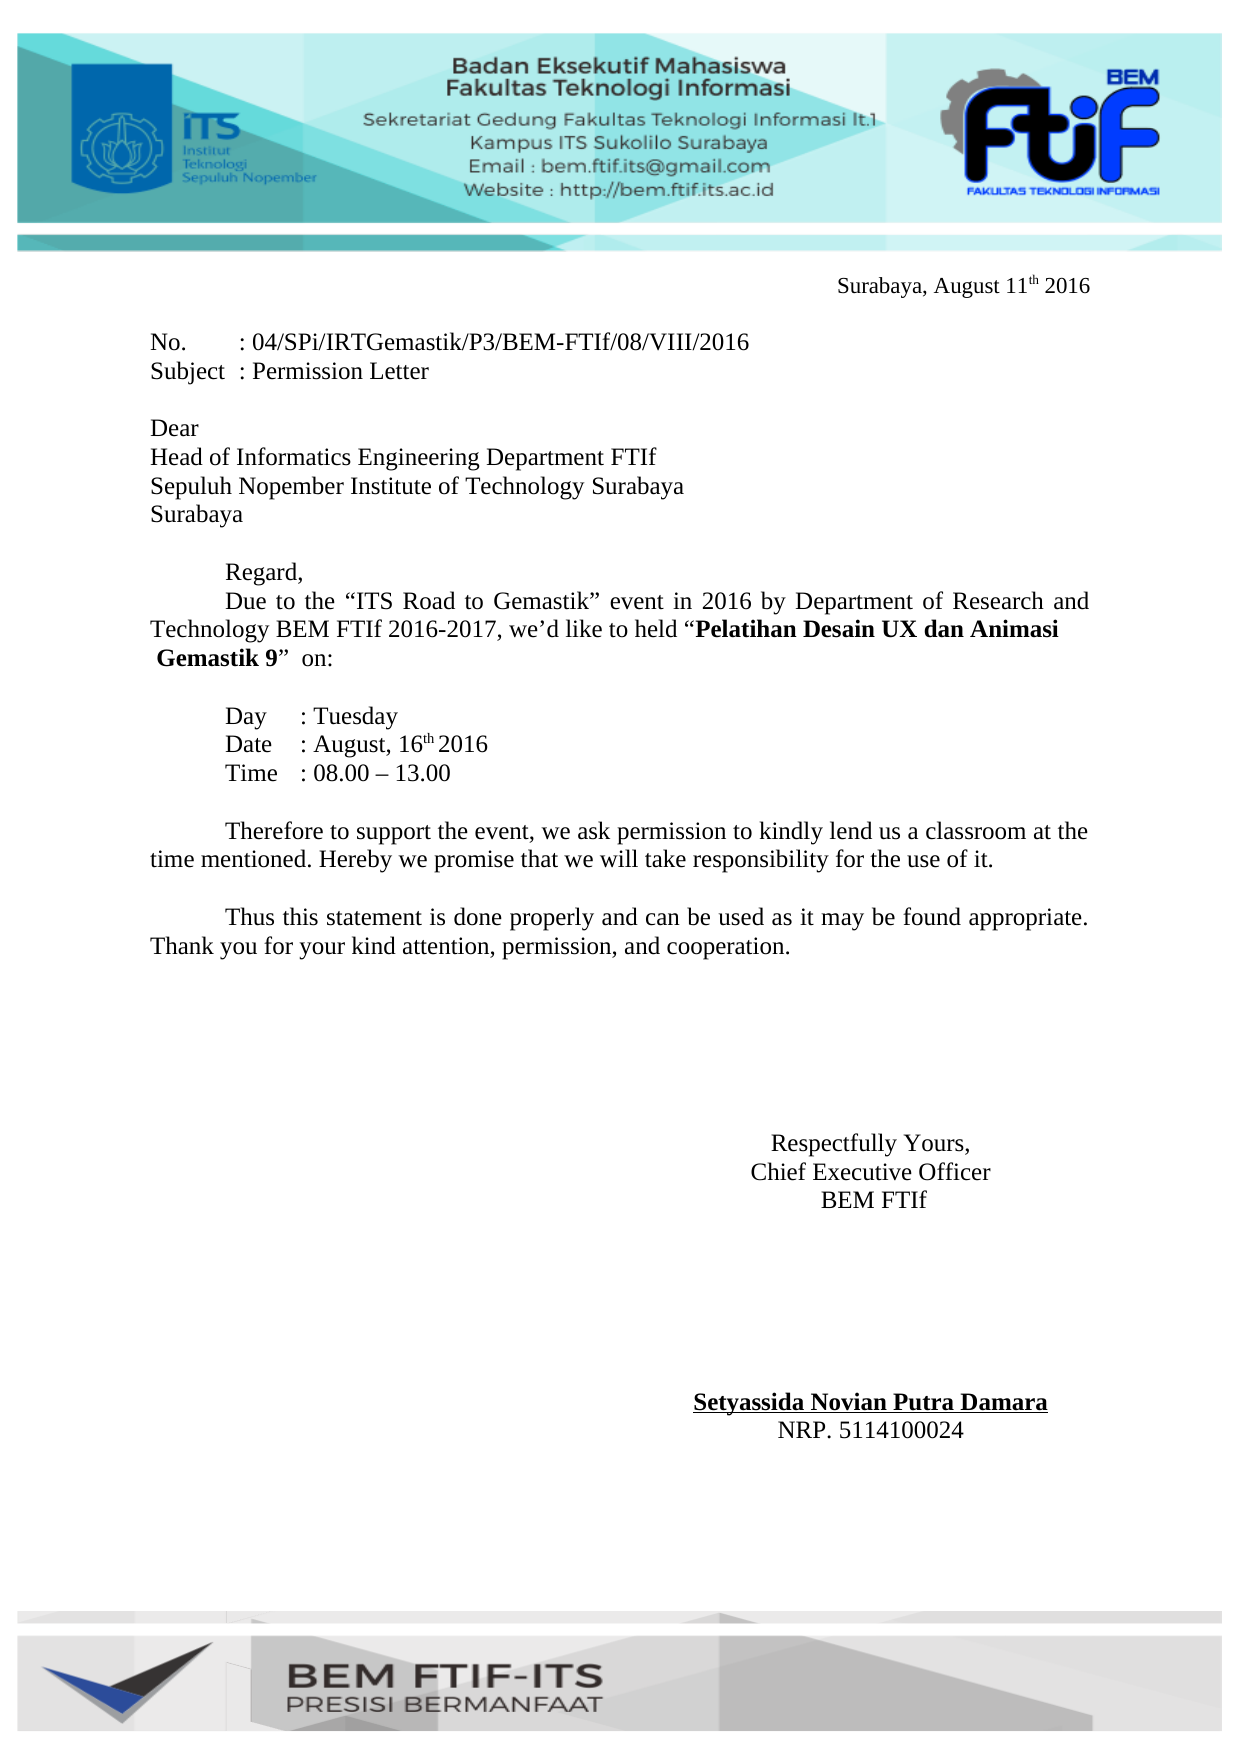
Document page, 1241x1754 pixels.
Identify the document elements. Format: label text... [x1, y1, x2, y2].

text Surabaya, August 11th 2016 [150, 272, 1090, 298]
text Head of Informatics Engineering Department FTIf [150, 442, 1090, 471]
text Thus this statement is done properly and can be used as it may be found appropriate. Thank you for your kind attention, permission, and cooperation. [150, 902, 1090, 959]
picture [17, 32, 1222, 252]
text No. : 04/SPi/IRTGemastik/P3/BEM-FTIf/08/VIII/2016 [150, 327, 1090, 356]
text Gemastik 9” on: [150, 643, 1090, 672]
text Surabaya [150, 499, 1090, 528]
text Subject : Permission Letter [150, 356, 1090, 384]
text Dear [150, 413, 1090, 442]
text Therefore to support the event, we ask permission to kindly lend us a classroom at the time mentioned. Hereby we promise that we will take responsibility for the use of it. [150, 816, 1090, 873]
text Date : August, 16th 2016 [150, 729, 1090, 758]
text Time : 08.00 – 13.00 [150, 758, 1090, 787]
text Day : Tuesday [150, 701, 1090, 729]
text Regard, [150, 557, 1090, 586]
text Sepuluh Nopember Institute of Technology Surabaya [150, 471, 1090, 499]
picture [17, 1611, 1222, 1732]
text Due to the “ITS Road to Gemastik” event in 2016 by Department of Research and Technology BEM FTIf 2016-2017, we’d like to held “Pelatihan Desain UX dan Animasi [150, 586, 1090, 643]
